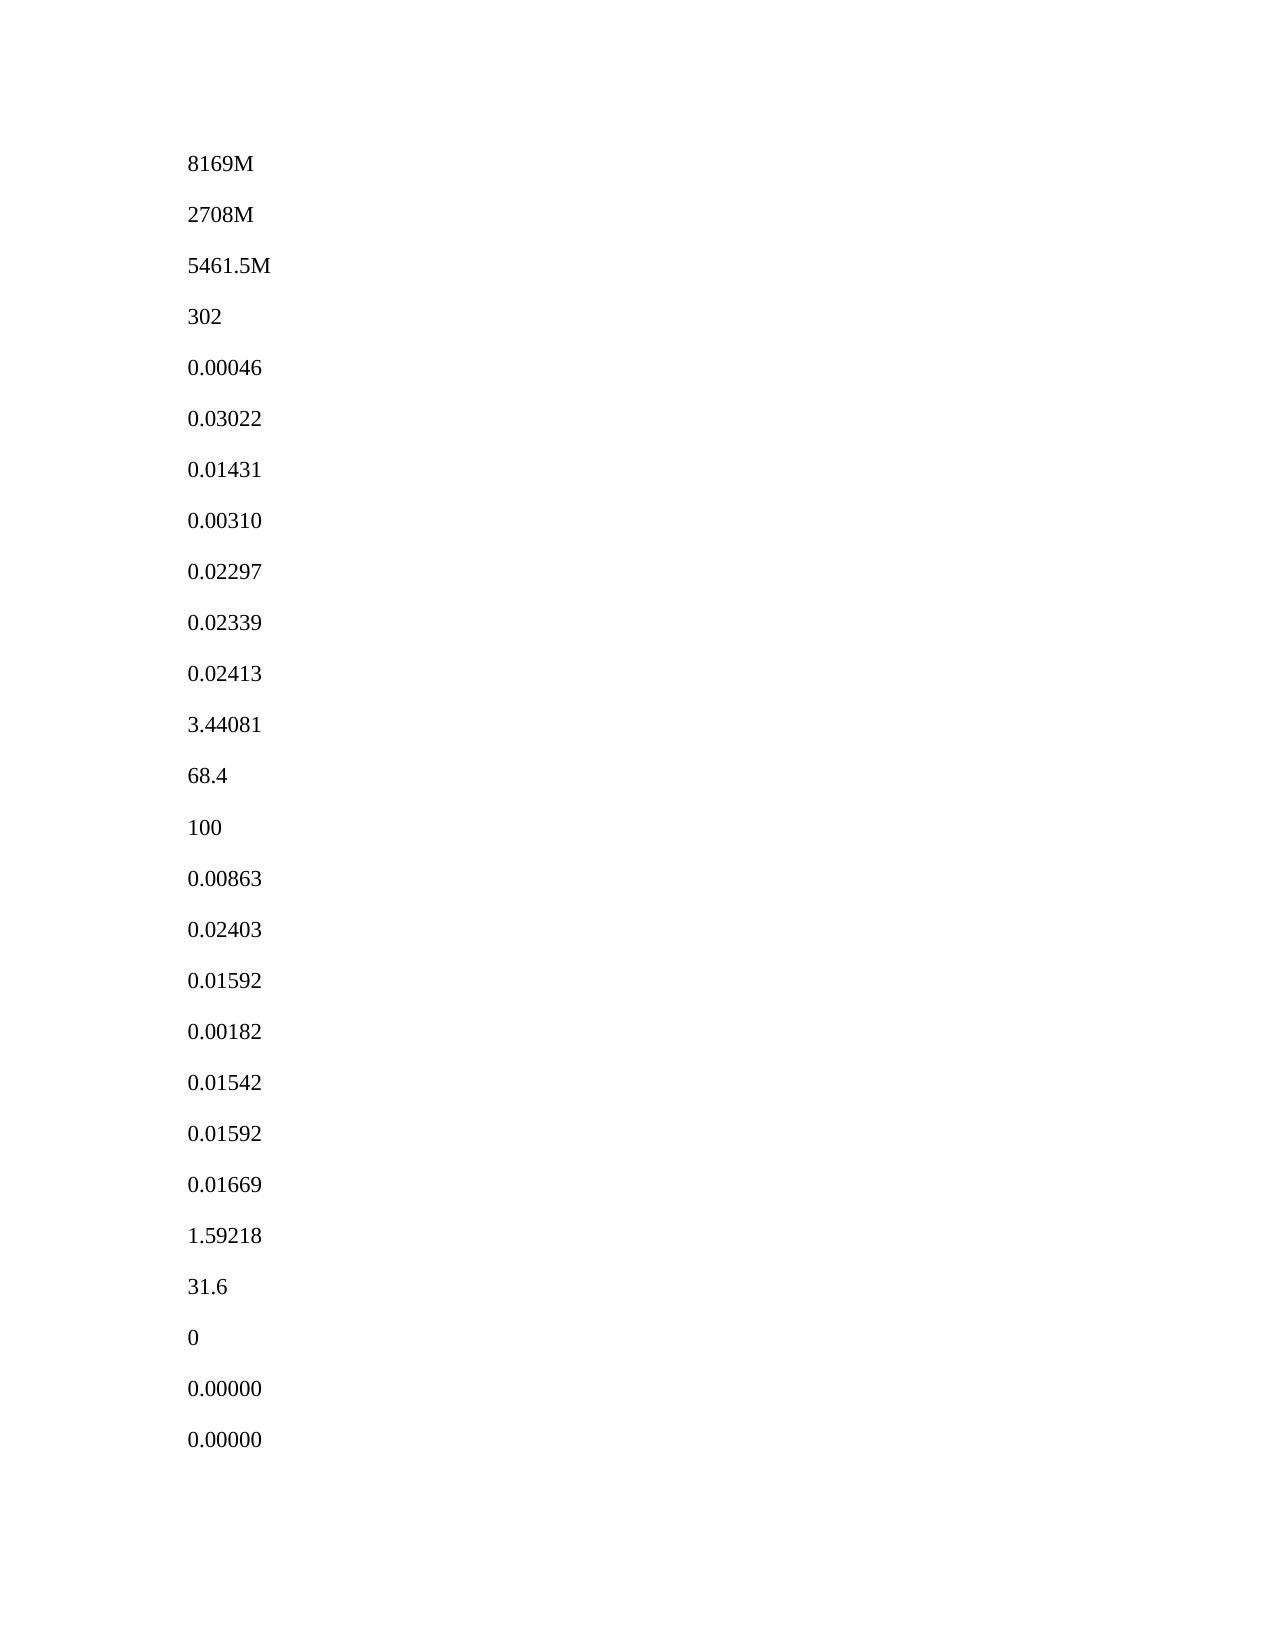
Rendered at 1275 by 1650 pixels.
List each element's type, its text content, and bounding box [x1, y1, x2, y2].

table_cell 0.02339 [176, 609, 1076, 660]
table_cell 0.01669 [176, 1171, 1076, 1222]
table_cell 0 [176, 1324, 1076, 1375]
table_cell 0.01431 [176, 456, 1076, 507]
table_cell 0.03022 [176, 405, 1076, 456]
table_cell 1.59218 [176, 1222, 1076, 1273]
table_cell 0.00046 [176, 354, 1076, 405]
table_cell 0.00000 [176, 1426, 1076, 1477]
table_cell 2708M [176, 201, 1076, 252]
table_cell 0.00182 [176, 1018, 1076, 1069]
table_cell 0.00000 [176, 1375, 1076, 1426]
table_cell 68.4 [176, 763, 1076, 813]
table_cell 0.00310 [176, 507, 1076, 558]
table_cell 302 [176, 303, 1076, 354]
table_cell 0.02297 [176, 558, 1076, 609]
table_header 8169M [176, 150, 1076, 201]
table_cell 0.02403 [176, 916, 1076, 967]
table_cell 3.44081 [176, 711, 1076, 762]
table_cell 0.00863 [176, 865, 1076, 916]
table_cell 5461.5M [176, 252, 1076, 303]
table_cell 0.01592 [176, 967, 1076, 1018]
table_cell 0.01542 [176, 1069, 1076, 1120]
table_cell 0.02413 [176, 660, 1076, 711]
table_cell 31.6 [176, 1273, 1076, 1324]
table_cell 0.01592 [176, 1120, 1076, 1171]
table_cell 100 [176, 814, 1076, 864]
